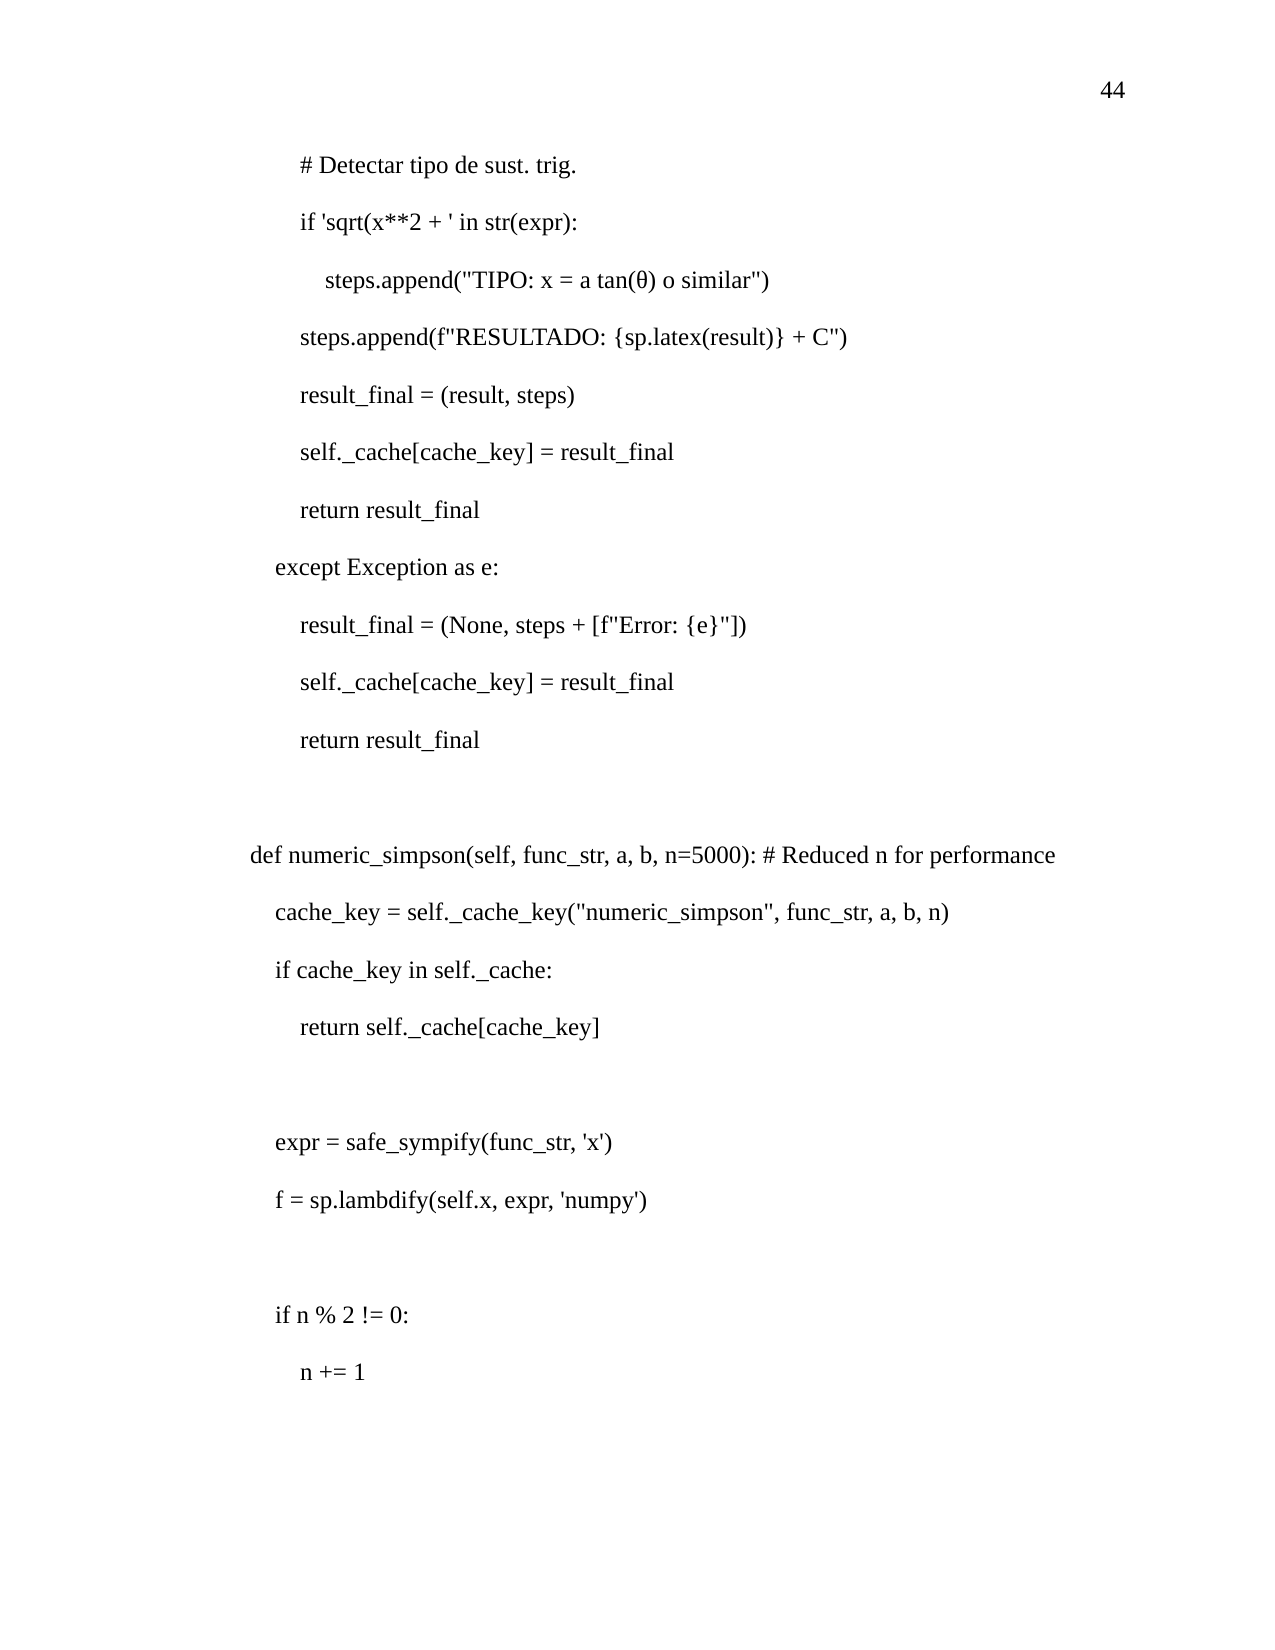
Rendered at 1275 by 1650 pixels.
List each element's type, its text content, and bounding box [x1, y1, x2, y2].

text self._cache[cache_key] = result_final [150, 437, 1125, 466]
text return result_final [150, 725, 1125, 754]
text # Detectar tipo de sust. trig. [150, 150, 1125, 179]
text self._cache[cache_key] = result_final [150, 667, 1125, 696]
text def numeric_simpson(self, func_str, a, b, n=5000): # Reduced n for performance [150, 840, 1125, 869]
text n += 1 [150, 1357, 1125, 1386]
text steps.append(f"RESULTADO: {sp.latex(result)} + C") [150, 322, 1125, 351]
text expr = safe_sympify(func_str, 'x') [150, 1127, 1125, 1156]
text result_final = (result, steps) [150, 380, 1125, 409]
text steps.append("TIPO: x = a tan(θ) o similar") [150, 265, 1125, 294]
text if n % 2 != 0: [150, 1300, 1125, 1329]
text if cache_key in self._cache: [150, 955, 1125, 984]
text except Exception as e: [150, 552, 1125, 581]
text result_final = (None, steps + [f"Error: {e}"]) [150, 610, 1125, 639]
text return self._cache[cache_key] [150, 1012, 1125, 1041]
text f = sp.lambdify(self.x, expr, 'numpy') [150, 1185, 1125, 1214]
text if 'sqrt(x**2 + ' in str(expr): [150, 207, 1125, 236]
text return result_final [150, 495, 1125, 524]
text cache_key = self._cache_key("numeric_simpson", func_str, a, b, n) [150, 897, 1125, 926]
